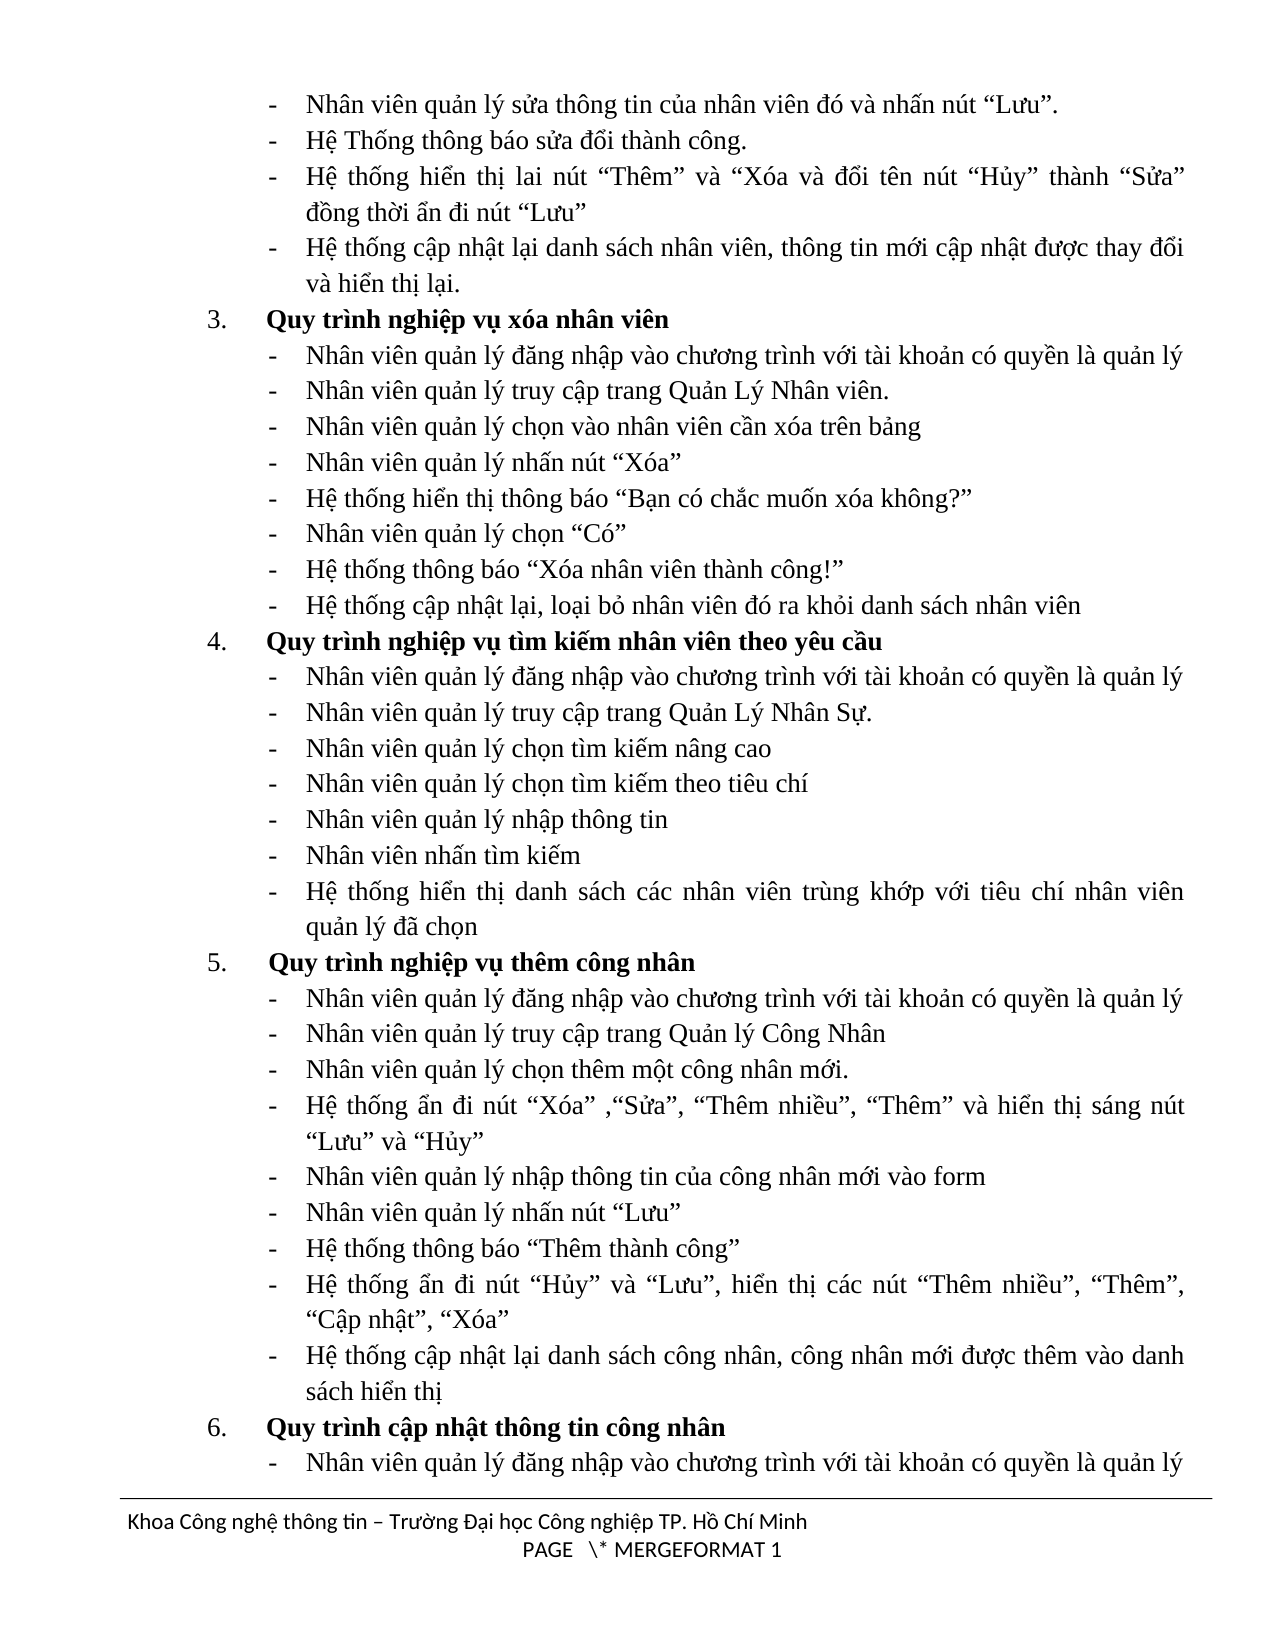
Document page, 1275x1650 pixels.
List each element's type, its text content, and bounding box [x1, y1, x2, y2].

list Hệ thống cập nhật lại, loại bỏ nhân viên đó ra khỏi danh sách nhân viên [268, 589, 1186, 620]
list Nhân viên quản lý chọn thêm một công nhân mới. [268, 1053, 1186, 1084]
list Hệ thống ẩn đi nút “Hủy” và “Lưu”, hiển thị các nút “Thêm nhiều”, “Thêm”, “Cập nhật”, “Xóa” [268, 1268, 1186, 1334]
list Hệ thống hiển thị thông báo “Bạn có chắc muốn xóa không?” [268, 482, 1186, 513]
list Nhân viên quản lý chọn “Có” [268, 517, 1186, 548]
list Quy trình nghiệp vụ tìm kiếm nhân viên theo yêu cầu [207, 624, 1186, 656]
list Nhân viên quản lý nhập thông tin [268, 803, 1186, 834]
list Nhân viên quản lý đăng nhập vào chương trình với tài khoản có quyền là quản lý [268, 660, 1186, 691]
list Hệ Thống thông báo sửa đổi thành công. [268, 124, 1186, 156]
list Nhân viên quản lý đăng nhập vào chương trình với tài khoản có quyền là quản lý [268, 982, 1186, 1013]
list Nhân viên quản lý đăng nhập vào chương trình với tài khoản có quyền là quản lý [268, 1446, 1186, 1477]
list Nhân viên quản lý chọn vào nhân viên cần xóa trên bảng [268, 410, 1186, 441]
list Hệ thống ẩn đi nút “Xóa” ,“Sửa”, “Thêm nhiều”, “Thêm” và hiển thị sáng nút “Lưu” và “Hủy” [268, 1089, 1186, 1156]
list Nhân viên quản lý sửa thông tin của nhân viên đó và nhấn nút “Lưu”. [268, 89, 1186, 120]
list Hệ thống hiển thị danh sách các nhân viên trùng khớp với tiêu chí nhân viên quản lý đã chọn [268, 875, 1186, 942]
list Nhân viên quản lý truy cập trang Quản lý Công Nhân [268, 1018, 1186, 1049]
list Hệ thống cập nhật lại danh sách nhân viên, thông tin mới cập nhật được thay đổi và hiển thị lại. [268, 232, 1186, 298]
list Quy trình cập nhật thông tin công nhân [207, 1411, 1186, 1442]
list Nhân viên quản lý truy cập trang Quản Lý Nhân viên. [268, 374, 1186, 406]
list Nhân viên quản lý đăng nhập vào chương trình với tài khoản có quyền là quản lý [268, 339, 1186, 370]
list Hệ thống hiển thị lai nút “Thêm” và “Xóa và đổi tên nút “Hủy” thành “Sửa” đồng thời ẩn đi nút “Lưu” [268, 160, 1186, 227]
list Hệ thống thông báo “Xóa nhân viên thành công!” [268, 553, 1186, 584]
list Quy trình nghiệp vụ thêm công nhân [207, 946, 1186, 977]
list Hệ thống cập nhật lại danh sách công nhân, công nhân mới được thêm vào danh sách hiển thị [268, 1339, 1186, 1406]
list Nhân viên quản lý chọn tìm kiếm nâng cao [268, 732, 1186, 763]
list Nhân viên nhấn tìm kiếm [268, 839, 1186, 870]
list Nhân viên quản lý truy cập trang Quản Lý Nhân Sự. [268, 696, 1186, 727]
list Nhân viên quản lý chọn tìm kiếm theo tiêu chí [268, 767, 1186, 799]
list Nhân viên quản lý nhập thông tin của công nhân mới vào form [268, 1161, 1186, 1192]
list Hệ thống thông báo “Thêm thành công” [268, 1232, 1186, 1263]
list Nhân viên quản lý nhấn nút “Xóa” [268, 446, 1186, 477]
list Quy trình nghiệp vụ xóa nhân viên [207, 303, 1186, 334]
list Nhân viên quản lý nhấn nút “Lưu” [268, 1196, 1186, 1227]
